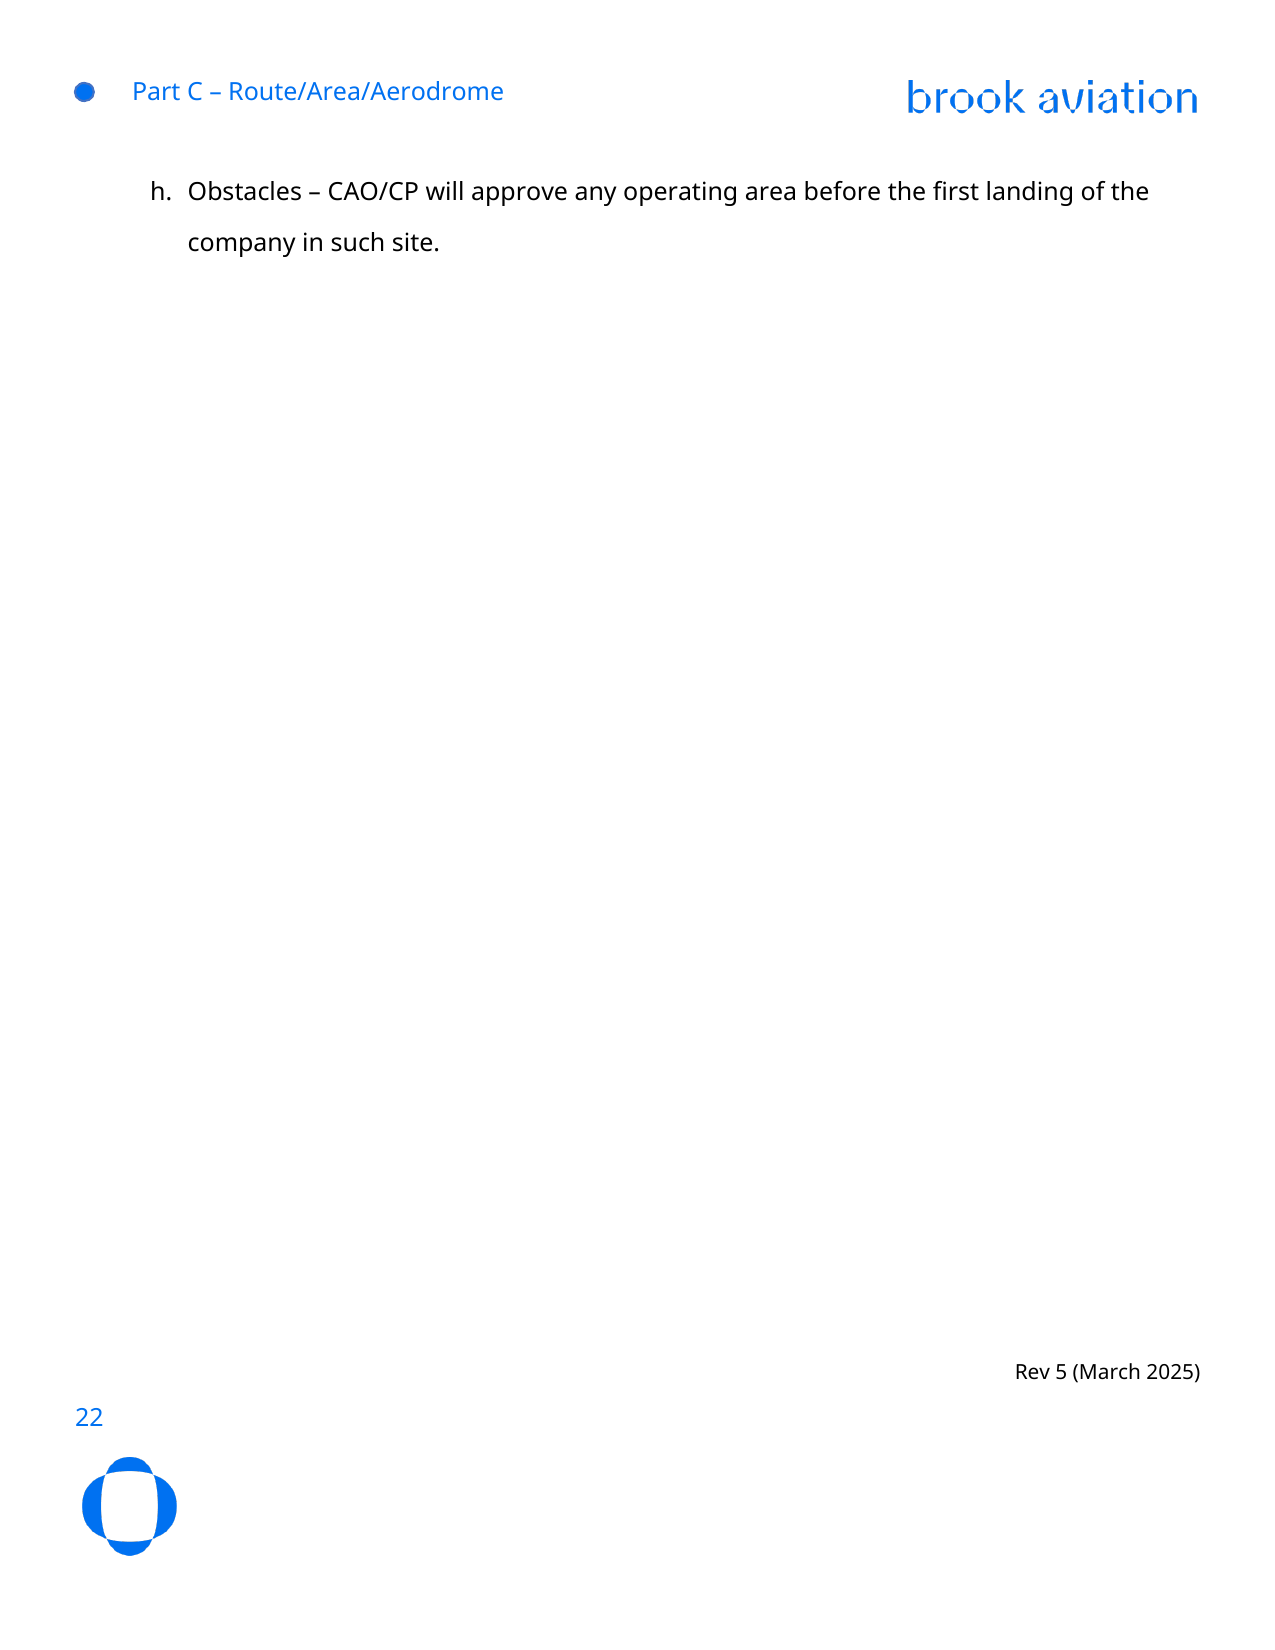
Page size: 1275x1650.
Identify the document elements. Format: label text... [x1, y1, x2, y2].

picture [904, 76, 1200, 118]
list Obstacles – CAO/CP will approve any operating area before the first landing of the company in such site. [150, 173, 1200, 258]
picture [75, 1450, 183, 1562]
